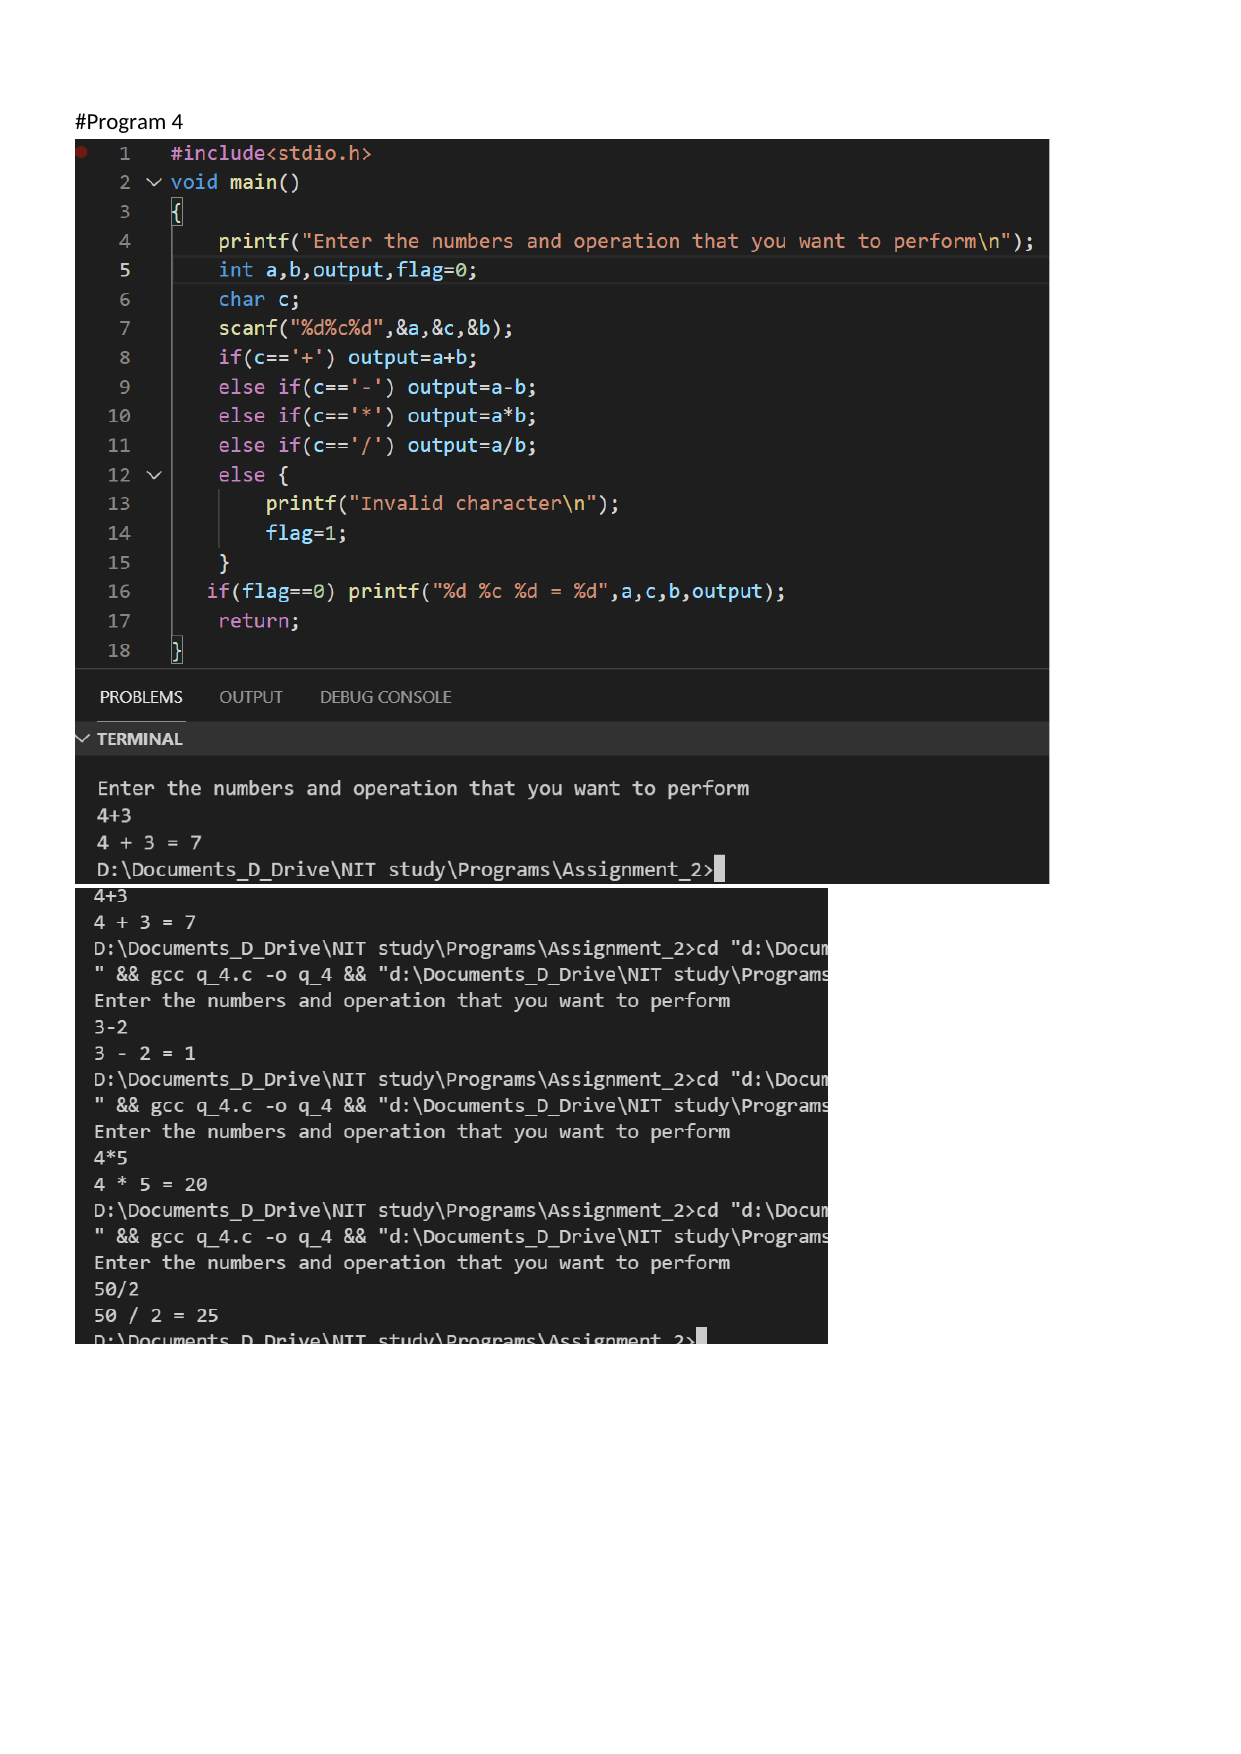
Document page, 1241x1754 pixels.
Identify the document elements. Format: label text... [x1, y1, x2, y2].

picture [75, 888, 828, 1344]
picture [75, 139, 1050, 884]
text #Program 4 [75, 107, 1165, 135]
